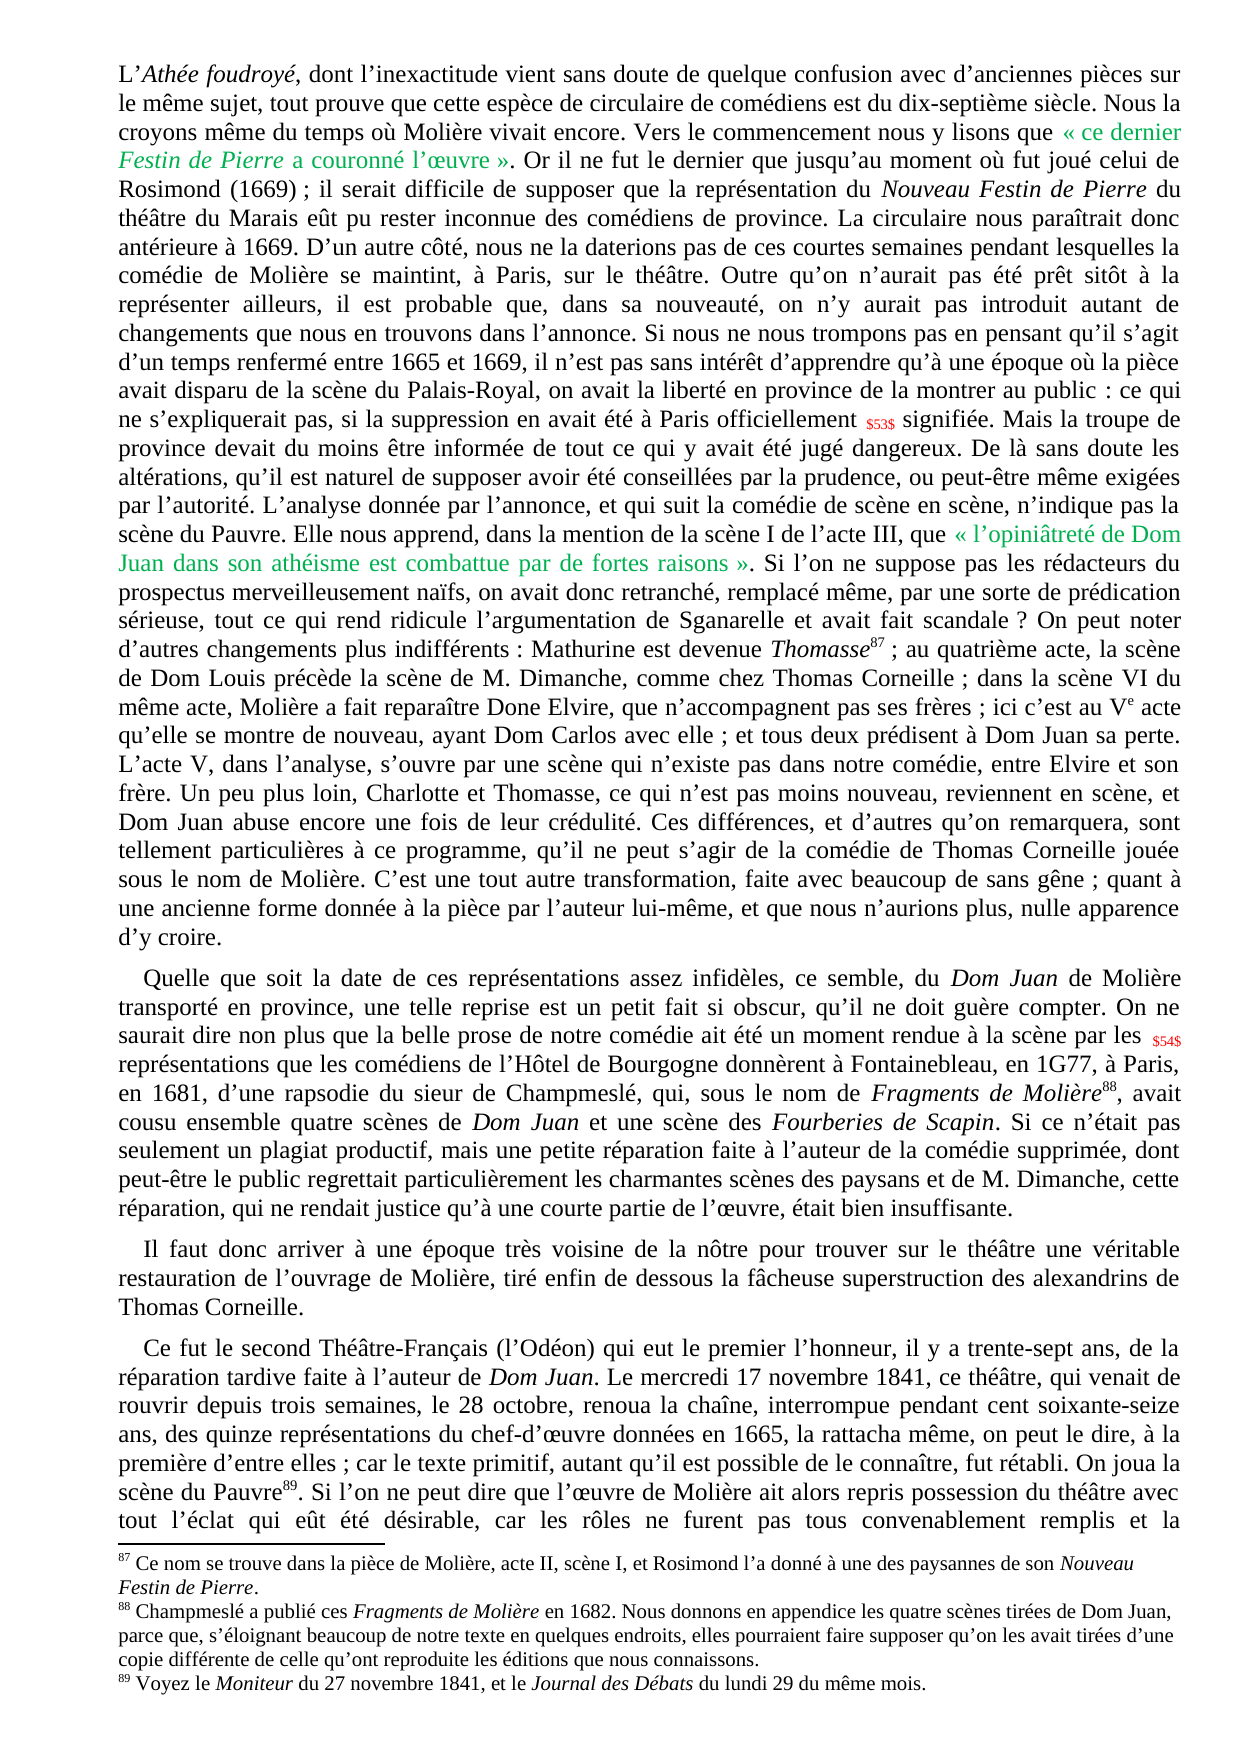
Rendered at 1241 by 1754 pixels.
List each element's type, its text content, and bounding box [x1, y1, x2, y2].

text Quelle que soit la date de ces représentations assez infidèles, ce semble, du Dom Juan de Molière transporté en province, une telle reprise est un petit fait si obscur, qu’il ne doit guère compter. On ne saurait dire non plus que la belle prose de notre comédie ait été un moment rendue à la scène par les $54$ représentations que les comédiens de l’Hôtel de Bourgogne donnèrent à Fontainebleau, en 1G77, à Paris, en 1681, d’une rapsodie du sieur de Champmeslé, qui, sous le nom de Fragments de Molière, avait cousu ensemble quatre scènes de Dom Juan et une scène des Fourberies de Scapin. Si ce n’était pas seulement un plagiat productif, mais une petite réparation faite à l’auteur de la comédie supprimée, dont peut-être le public regrettait particulièrement les charmantes scènes des paysans et de M. Dimanche, cette réparation, qui ne rendait justice qu’à une courte partie de l’œuvre, était bien insuffisante. [118, 963, 1181, 1222]
text Il faut donc arriver à une époque très voisine de la nôtre pour trouver sur le théâtre une véritable restauration de l’ouvrage de Molière, tiré enfin de dessous la fâcheuse superstruction des alexandrins de Thomas Corneille. [118, 1234, 1181, 1320]
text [118, 59, 1181, 950]
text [118, 1333, 1181, 1534]
